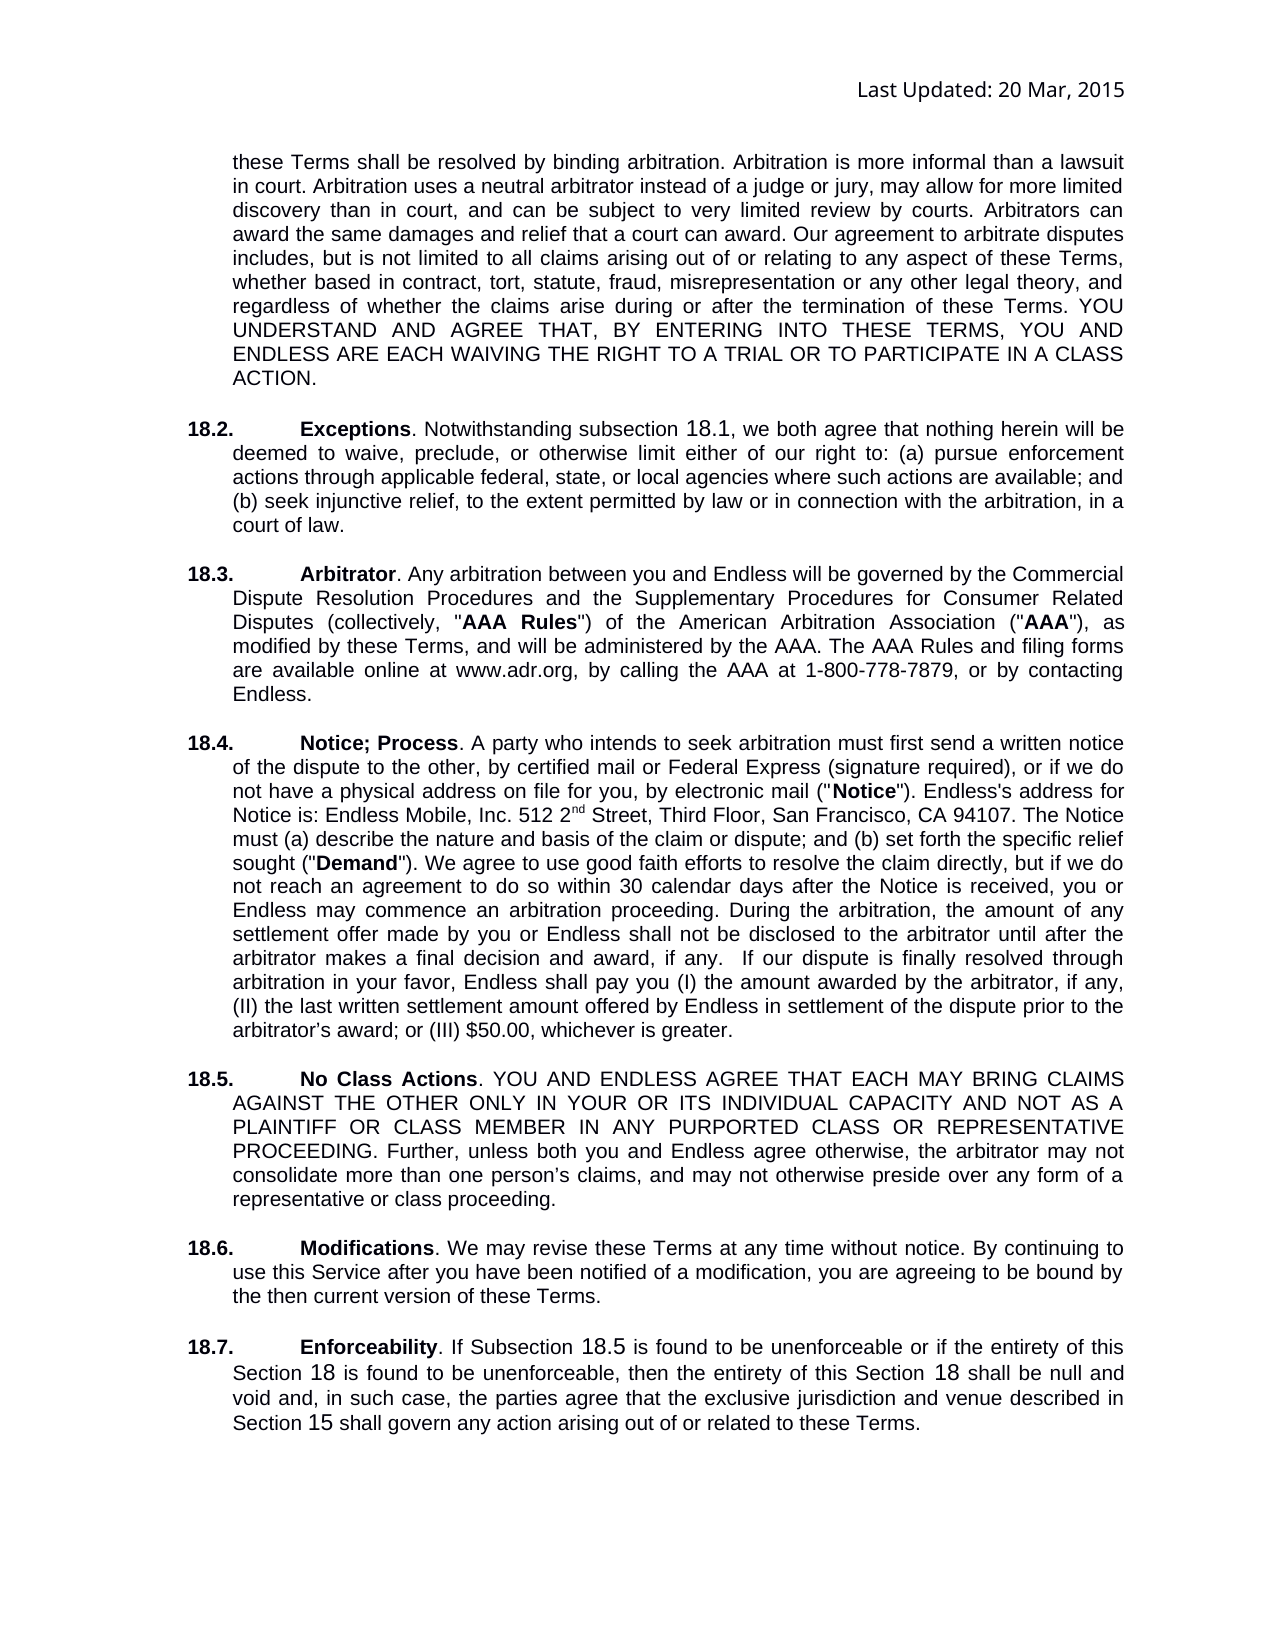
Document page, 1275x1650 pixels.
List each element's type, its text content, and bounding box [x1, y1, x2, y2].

list Exceptions. Notwithstanding subsection 18.1, we both agree that nothing herein will be deemed to waive, preclude, or otherwise limit either of our right to: (a) pursue enforcement actions through applicable federal, state, or local agencies where such actions are available; and (b) seek injunctive relief, to the extent permitted by law or in connection with the arbitration, in a court of law. [187, 414, 1125, 537]
list Modifications. We may revise these Terms at any time without notice. By continuing to use this Service after you have been notified of a modification, you are agreeing to be bound by the then current version of these Terms. [187, 1236, 1125, 1308]
list Arbitrator. Any arbitration between you and Endless will be governed by the Commercial Dispute Resolution Procedures and the Supplementary Procedures for Consumer Related Disputes (collectively, "AAA Rules") of the American Arbitration Association ("AAA"), as modified by these Terms, and will be administered by the AAA. The AAA Rules and filing forms are available online at www.adr.org, by calling the AAA at 1-800-778-7879, or by contacting Endless. [187, 562, 1125, 706]
list Enforceability. If Subsection 18.5 is found to be unenforceable or if the entirety of this Section 18 is found to be unenforceable, then the entirety of this Section 18 shall be null and void and, in such case, the parties agree that the exclusive jurisdiction and venue described in Section 15 shall govern any action arising out of or related to these Terms. [187, 1333, 1125, 1436]
list Notice; Process. A party who intends to seek arbitration must first send a written notice of the dispute to the other, by certified mail or Federal Express (signature required), or if we do not have a physical address on file for you, by electronic mail ("Notice"). Endless's address for Notice is: Endless Mobile, Inc. 512 2nd Street, Third Floor, San Francisco, CA 94107. The Notice must (a) describe the nature and basis of the claim or dispute; and (b) set forth the specific relief sought ("Demand"). We agree to use good faith efforts to resolve the claim directly, but if we do not reach an agreement to do so within 30 calendar days after the Notice is received, you or Endless may commence an arbitration proceeding. During the arbitration, the amount of any settlement offer made by you or Endless shall not be disclosed to the arbitrator until after the arbitrator makes a final decision and award, if any. If our dispute is finally resolved through arbitration in your favor, Endless shall pay you (I) the amount awarded by the arbitrator, if any, (II) the last written settlement amount offered by Endless in settlement of the dispute prior to the arbitrator’s award; or (III) $50.00, whichever is greater. [187, 731, 1125, 1042]
